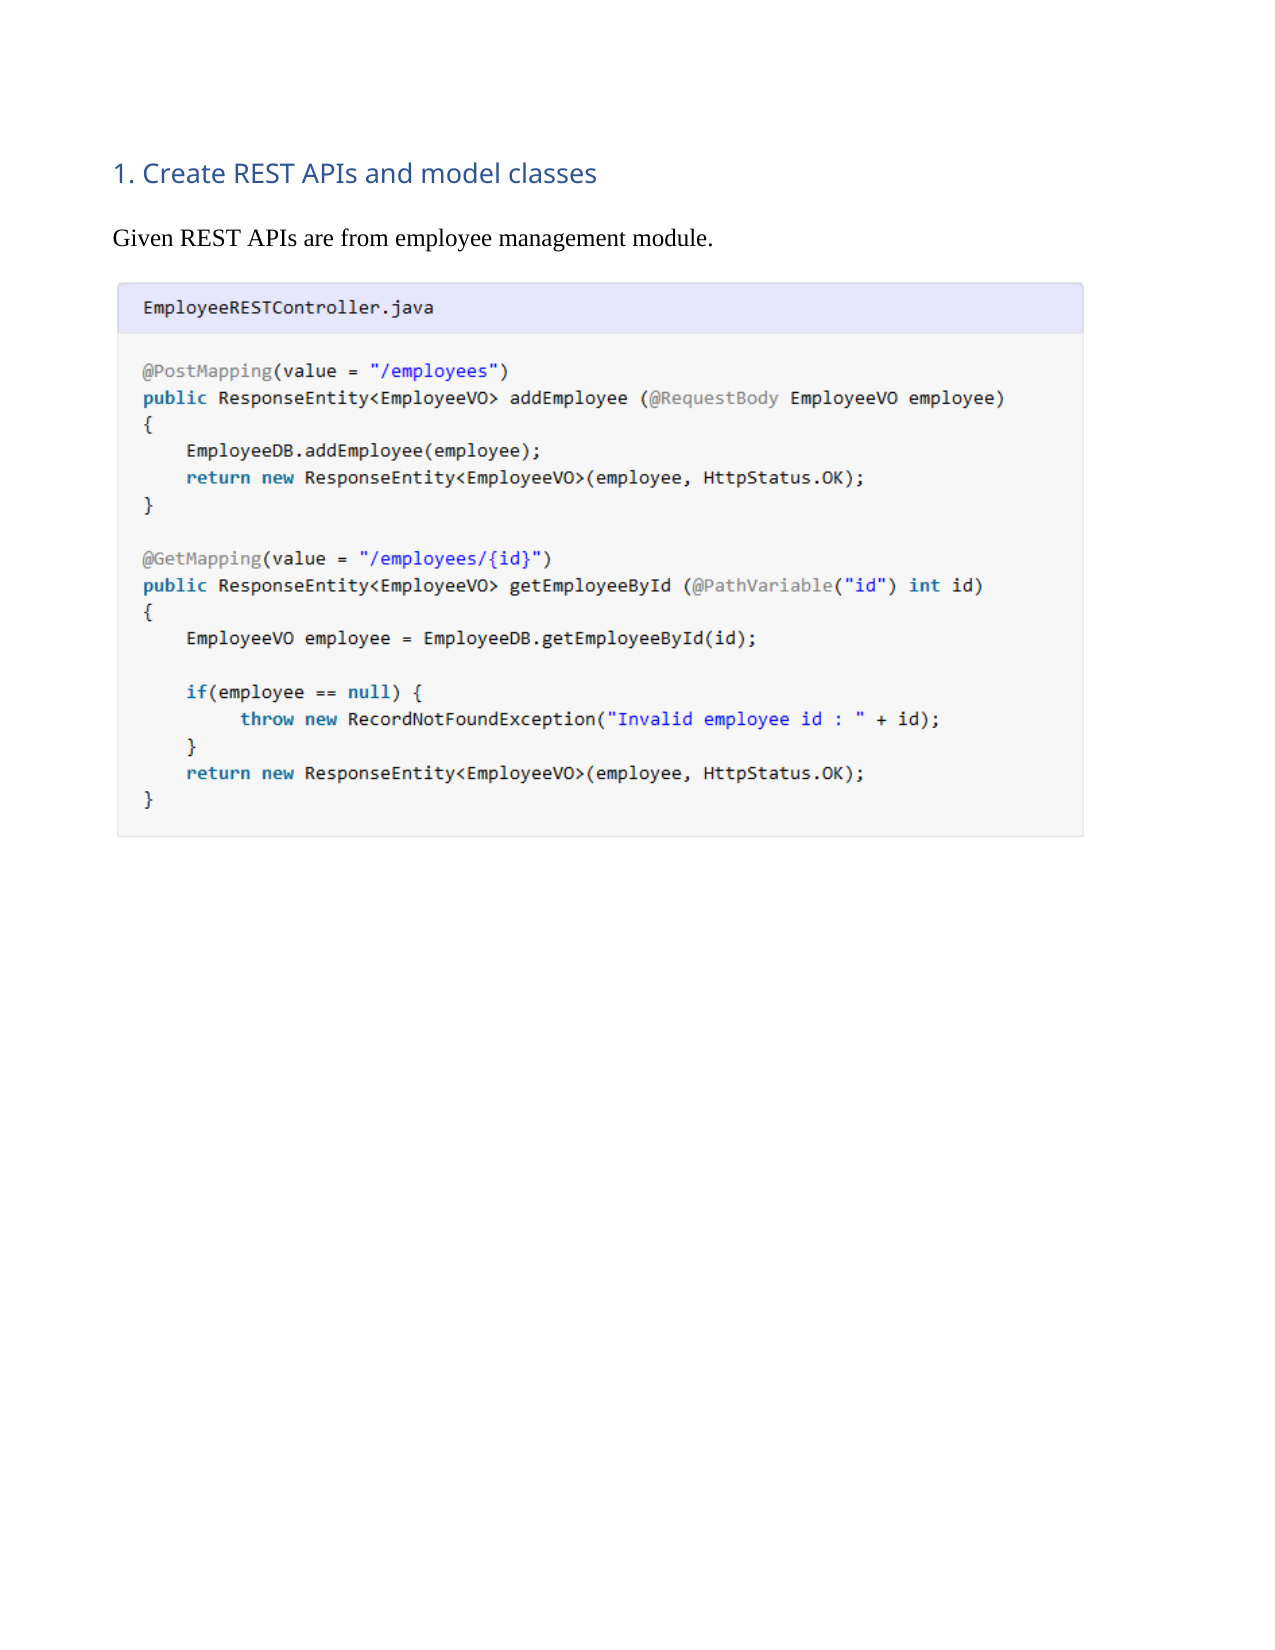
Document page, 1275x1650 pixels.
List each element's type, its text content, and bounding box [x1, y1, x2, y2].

picture [112, 281, 1088, 840]
